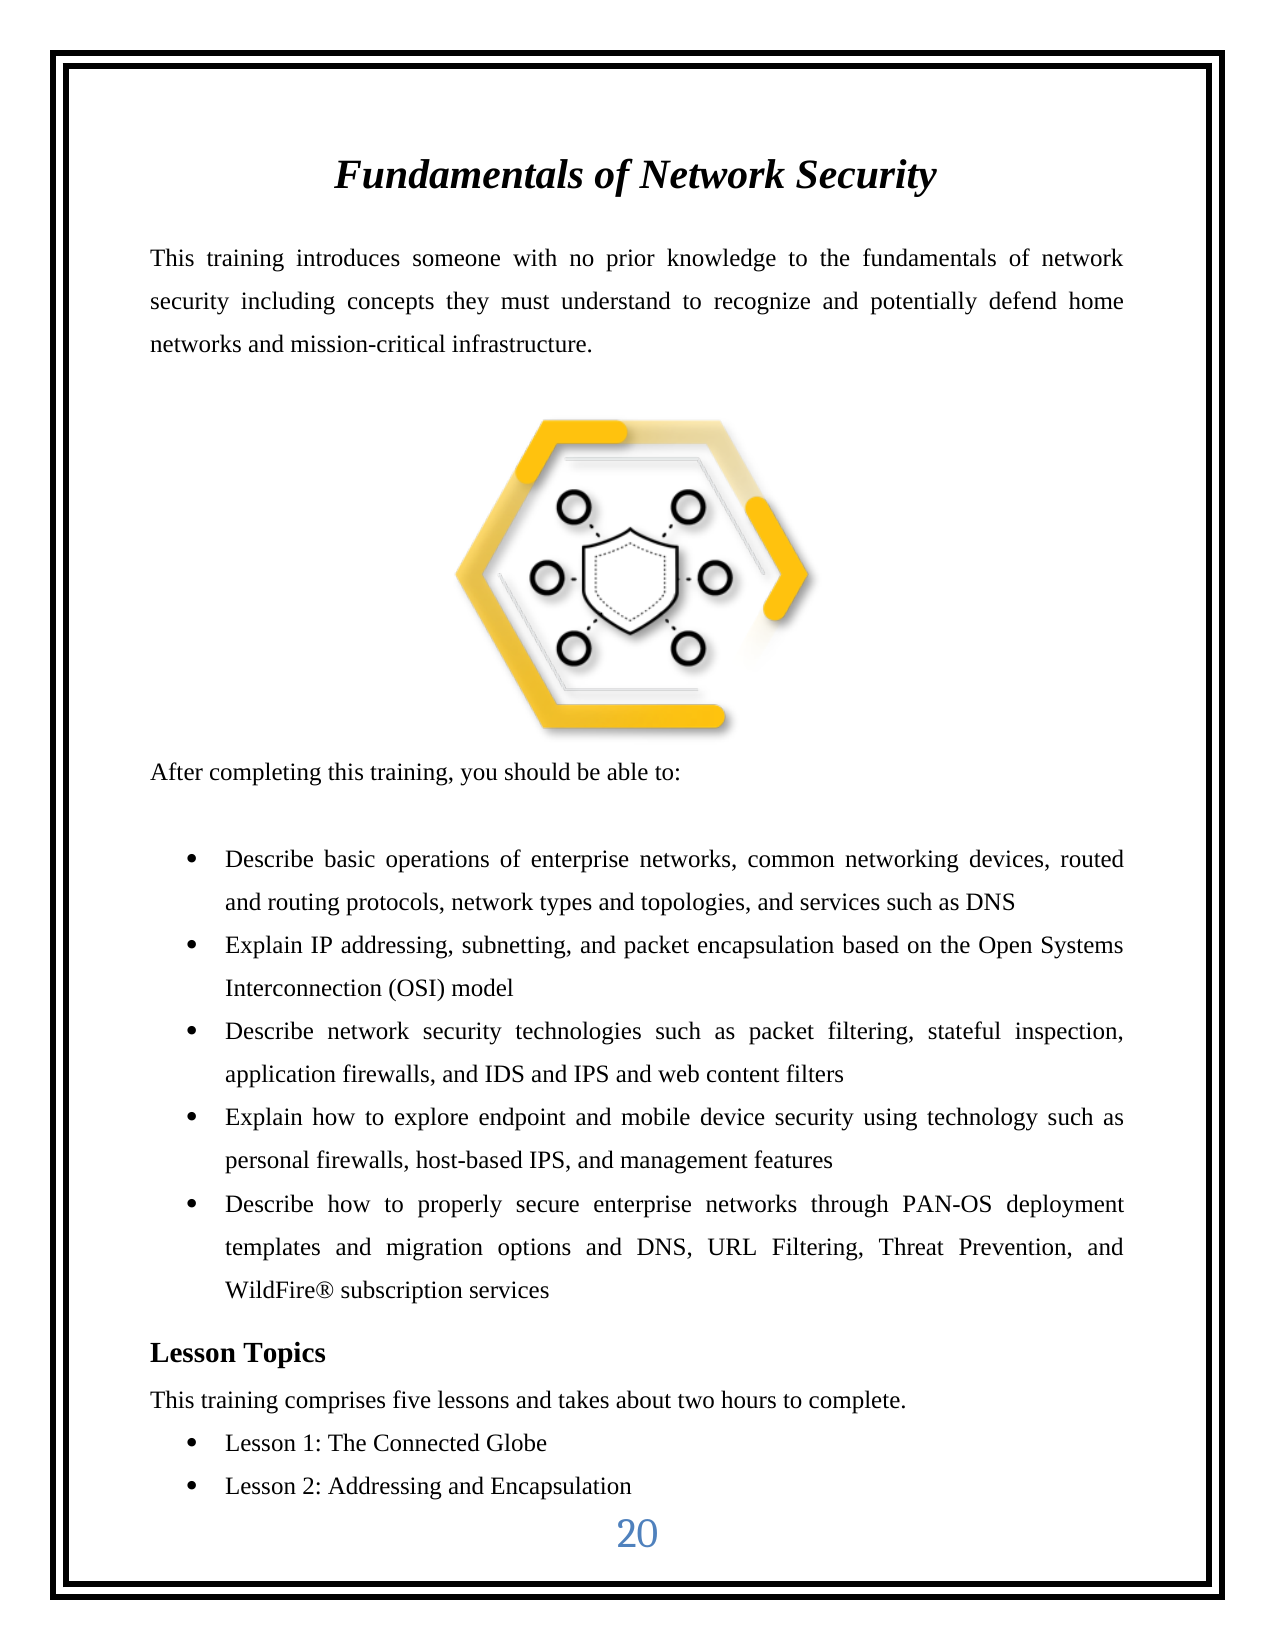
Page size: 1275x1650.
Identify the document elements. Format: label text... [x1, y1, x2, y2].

text Lesson Topics [150, 1335, 1125, 1368]
list Describe network security technologies such as packet filtering, stateful inspection, application firewalls, and IDS and IPS and web content filters [187, 1016, 1125, 1088]
text Fundamentals of Network Security [150, 150, 1125, 198]
text This training introduces someone with no prior knowledge to the fundamentals of network security including concepts they must understand to recognize and potentially defend home networks and mission-critical infrastructure. [150, 243, 1125, 358]
list Describe basic operations of enterprise networks, common networking devices, routed and routing protocols, network types and topologies, and services such as DNS [187, 844, 1125, 916]
list Lesson 2: Addressing and Encapsulation [187, 1471, 1125, 1500]
picture [450, 415, 825, 745]
text This training comprises five lessons and takes about two hours to complete. [150, 1385, 1125, 1414]
list Explain how to explore endpoint and mobile device security using technology such as personal firewalls, host-based IPS, and management features [187, 1102, 1125, 1174]
list Explain IP addressing, subnetting, and packet encapsulation based on the Open Systems Interconnection (OSI) model [187, 930, 1125, 1002]
list Describe how to properly secure enterprise networks through PAN-OS deployment templates and migration options and DNS, URL Filtering, Threat Prevention, and WildFire® subscription services [187, 1189, 1125, 1304]
list Lesson 1: The Connected Globe [187, 1428, 1125, 1457]
text After completing this training, you should be able to: [150, 757, 1125, 786]
